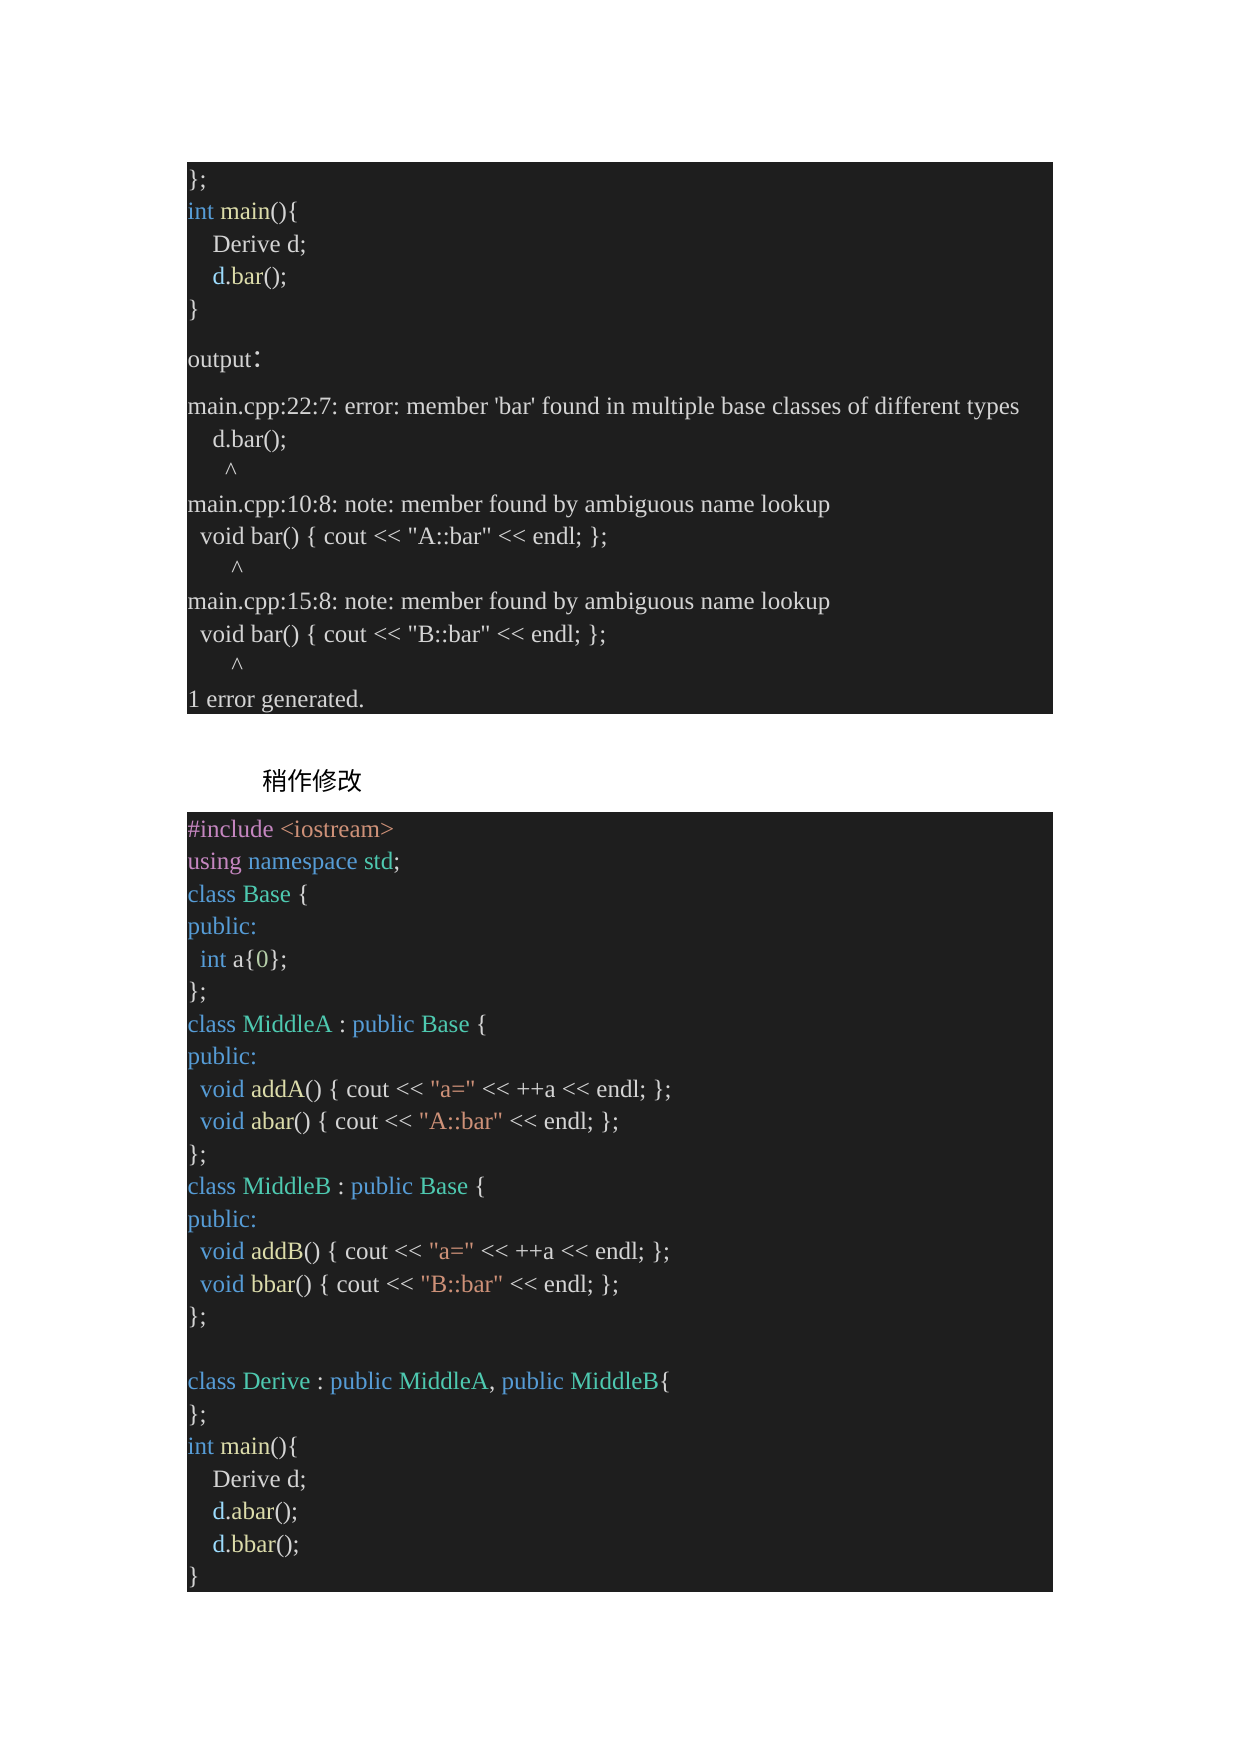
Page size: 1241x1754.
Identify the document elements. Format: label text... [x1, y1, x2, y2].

text class MiddleB : public Base { [187, 1169, 1053, 1202]
text d.bbar(); [187, 1527, 1053, 1559]
text void bbar() { cout << "B::bar" << endl; }; [187, 1267, 1053, 1299]
text 1 error generated. [187, 682, 1053, 714]
text int a{0}; [187, 942, 1053, 974]
text ^ [187, 552, 1053, 584]
text public: [187, 909, 1053, 942]
text }; [187, 1397, 1053, 1429]
text }; [187, 974, 1053, 1007]
text }; [187, 1299, 1053, 1332]
text Derive d; [187, 227, 1053, 259]
text #include <iostream> [187, 812, 1053, 844]
text void addB() { cout << "a=" << ++a << endl; }; [187, 1234, 1053, 1267]
text ^ [187, 649, 1053, 682]
text d.bar(); [187, 259, 1053, 292]
text class MiddleA : public Base { [187, 1007, 1053, 1039]
text ^ [187, 454, 1053, 487]
text void addA() { cout << "a=" << ++a << endl; }; [187, 1072, 1053, 1104]
text void abar() { cout << "A::bar" << endl; }; [187, 1104, 1053, 1137]
text void bar() { cout << "A::bar" << endl; }; [187, 519, 1053, 552]
text main.cpp:22:7: error: member 'bar' found in multiple base classes of different types [187, 389, 1053, 422]
text main.cpp:15:8: note: member found by ambiguous name lookup [187, 584, 1053, 617]
text d.abar(); [187, 1494, 1053, 1527]
text }; [187, 1137, 1053, 1169]
text 稍作修改 [187, 747, 1053, 812]
text main.cpp:10:8: note: member found by ambiguous name lookup [187, 487, 1053, 519]
text void bar() { cout << "B::bar" << endl; }; [187, 617, 1053, 649]
text class Derive : public MiddleA, public MiddleB{ [187, 1364, 1053, 1397]
text }; [187, 162, 1053, 194]
text public: [187, 1202, 1053, 1234]
text Derive d; [187, 1462, 1053, 1494]
text } [187, 292, 1053, 324]
text class Base { [187, 877, 1053, 909]
text int main(){ [187, 1429, 1053, 1462]
text d.bar(); [187, 422, 1053, 454]
text output： [187, 324, 1053, 389]
text public: [187, 1039, 1053, 1072]
text } [187, 1559, 1053, 1592]
text int main(){ [187, 194, 1053, 227]
text using namespace std; [187, 844, 1053, 877]
